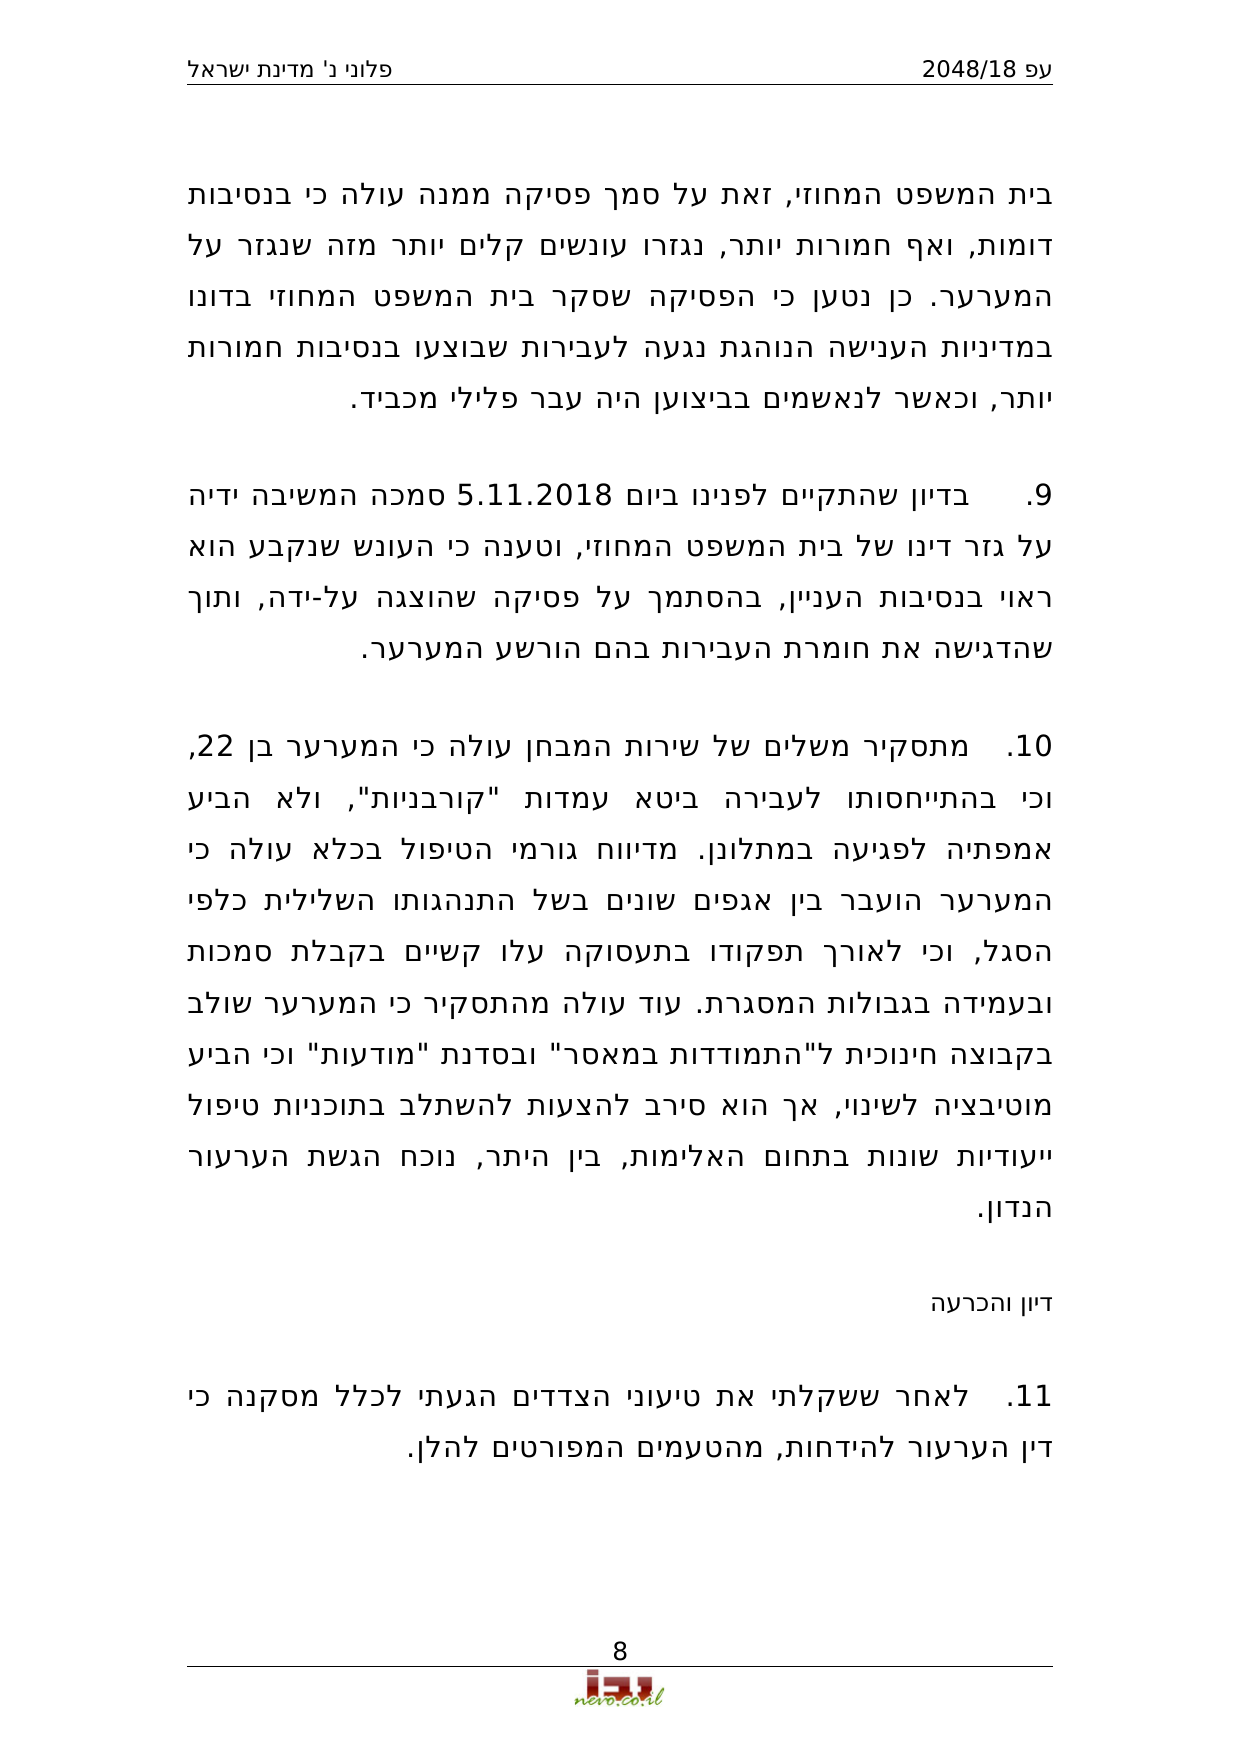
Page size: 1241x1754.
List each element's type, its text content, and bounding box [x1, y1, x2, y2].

text 11. לאחר ששקלתי את טיעוני הצדדים הגעתי לכלל מסקנה כי דין הערעור להידחות, מהטעמים המפורטים להלן. [187, 1379, 1053, 1464]
text דיון והכרעה [187, 1288, 1053, 1318]
picture [574, 1669, 666, 1707]
text 9. בדיון שהתקיים לפנינו ביום 5.11.2018 סמכה המשיבה ידיה על גזר דינו של בית המשפט המחוזי, וטענה כי העונש שנקבע הוא ראוי בנסיבות העניין, בהסתמך על פסיקה שהוצגה על-ידה, ותוך שהדגישה את חומרת העבירות בהם הורשע המערער. [187, 479, 1053, 666]
text 10. מתסקיר משלים של שירות המבחן עולה כי המערער בן 22, וכי בהתייחסותו לעבירה ביטא עמדות "קורבניות", ולא הביע אמפתיה לפגיעה במתלונן. מדיווח גורמי הטיפול בכלא עולה כי המערער הועבר בין אגפים שונים בשל התנהגותו השלילית כלפי הסגל, וכי לאורך תפקודו בתעסוקה עלו קשיים בקבלת סמכות ובעמידה בגבולות המסגרת. עוד עולה מהתסקיר כי המערער שולב בקבוצה חינוכית ל"התמודדות במאסר" ובסדנת "מודעות" וכי הביע מוטיבציה לשינוי, אך הוא סירב להצעות להשתלב בתוכניות טיפול ייעודיות שונות בתחום האלימות, בין היתר, נוכח הגשת הערעור הנדון. [187, 729, 1053, 1224]
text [187, 177, 1053, 415]
